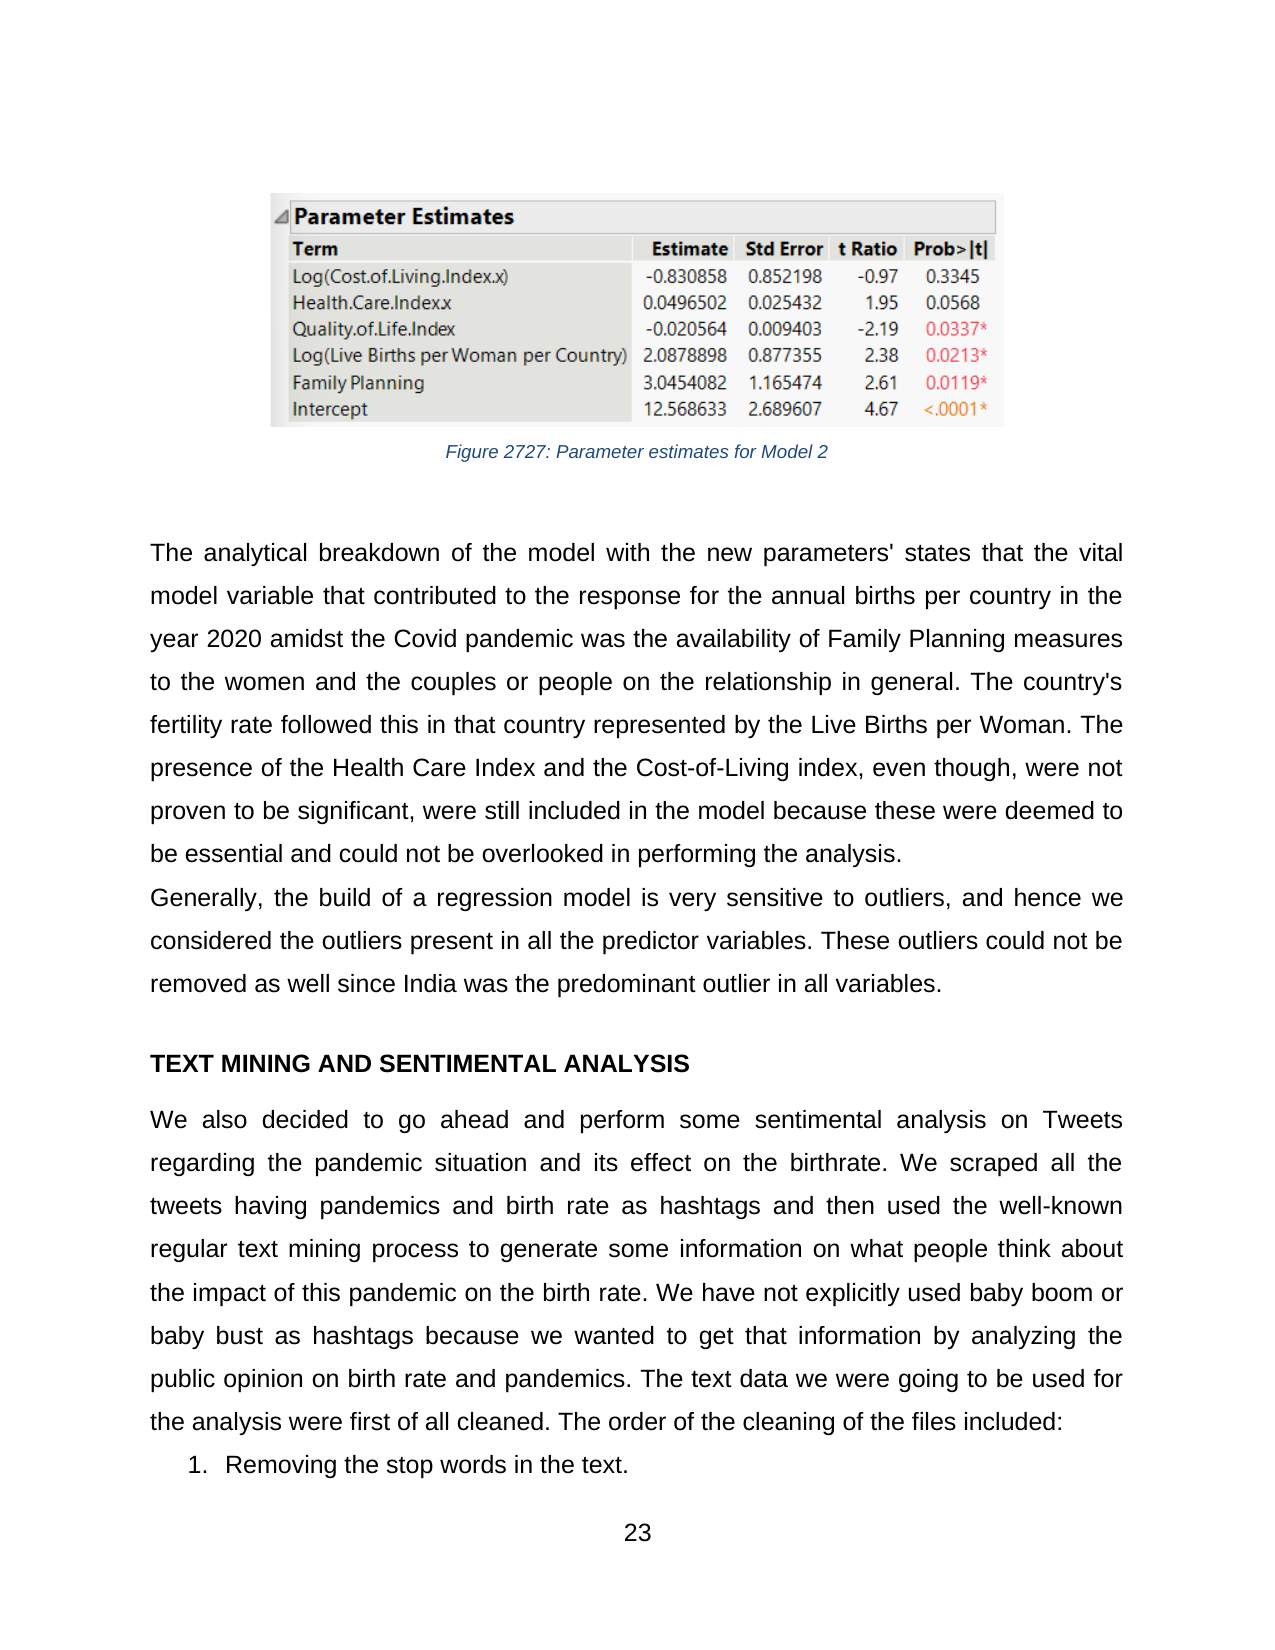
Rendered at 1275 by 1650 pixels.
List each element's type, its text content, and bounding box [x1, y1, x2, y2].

list Removing the stop words in the text. [187, 1450, 1125, 1479]
text The analytical breakdown of the model with the new parameters' states that the vital model variable that contributed to the response for the annual births per country in the year 2020 amidst the Covid pandemic was the availability of Family Planning measures to the women and the couples or people on the relationship in general. The country's fertility rate followed this in that country represented by the Live Births per Woman. The presence of the Health Care Index and the Cost-of-Living index, even though, were not proven to be significant, were still included in the model because these were deemed to be essential and could not be overlooked in performing the analysis. [150, 537, 1125, 868]
text We also decided to go ahead and perform some sentimental analysis on Tweets regarding the pandemic situation and its effect on the birthrate. We scraped all the tweets having pandemics and birth rate as hashtags and then used the well-known regular text mining process to generate some information on what people think about the impact of this pandemic on the birth rate. We have not explicitly used baby boom or baby bust as hashtags because we wanted to get that information by analyzing the public opinion on birth rate and pandemics. The text data we were going to be used for the analysis were first of all cleaned. The order of the cleaning of the files included: [150, 1105, 1125, 1436]
text Figure 2727: Parameter estimates for Model 2 [150, 441, 1125, 463]
text Generally, the build of a regression model is very sensitive to outliers, and hence we considered the outliers present in all the predictor variables. These outliers could not be removed as well since India was the predominant outlier in all variables. [150, 882, 1125, 997]
subtitle TEXT MINING AND SENTIMENTAL ANALYSIS [150, 1049, 1125, 1078]
picture [270, 193, 1005, 427]
